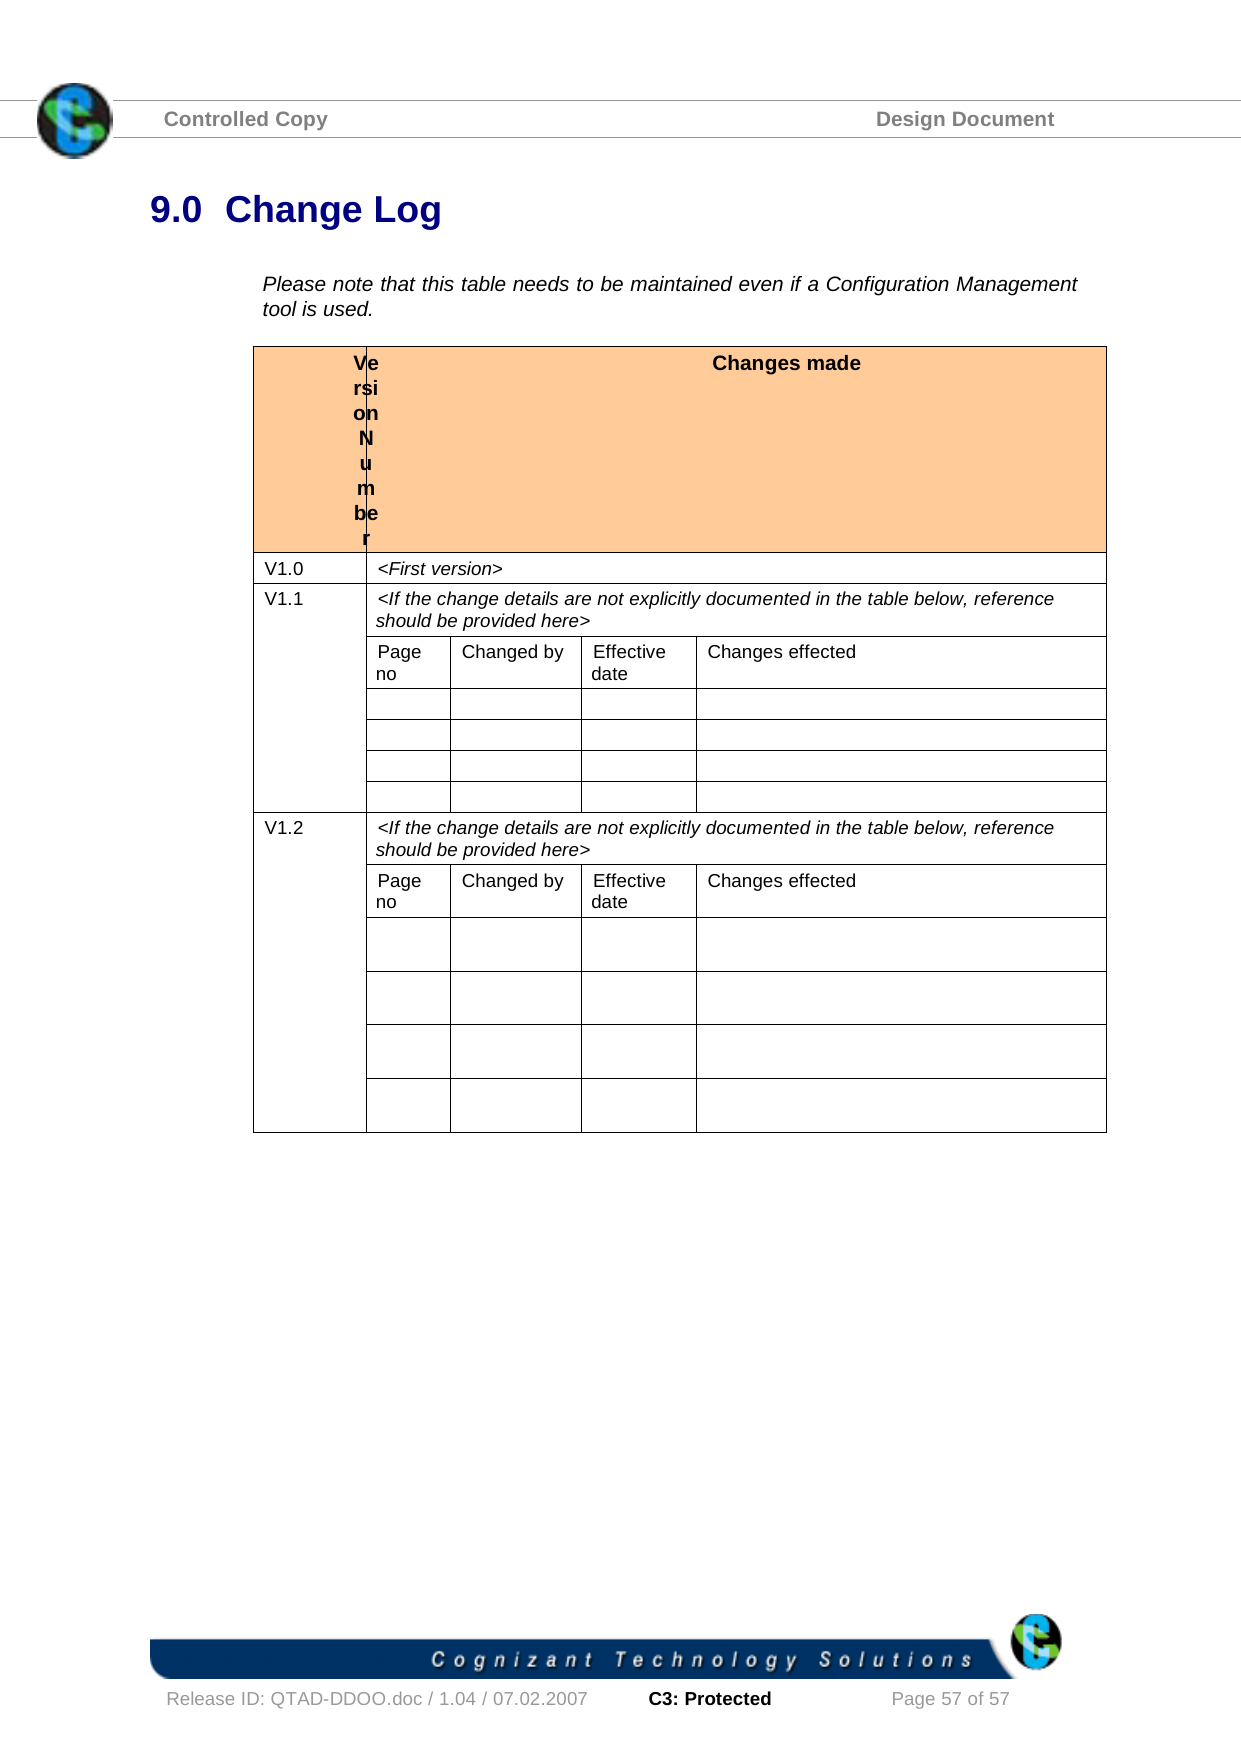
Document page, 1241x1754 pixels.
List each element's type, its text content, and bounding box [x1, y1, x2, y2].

table_cell [582, 720, 696, 750]
table_cell [367, 1025, 450, 1078]
table_cell Changes effected [697, 637, 1106, 688]
table_cell [582, 689, 696, 719]
table_header Changes made [367, 347, 1106, 552]
table_cell [697, 1079, 1106, 1132]
table_cell [451, 1025, 581, 1078]
table_cell [451, 918, 581, 971]
table_header Version Number [254, 347, 366, 552]
table_cell [451, 972, 581, 1024]
table_cell [451, 1079, 581, 1132]
table_cell [367, 918, 450, 971]
table_cell V1.0 [254, 553, 366, 583]
table_cell [582, 1025, 696, 1078]
table_cell [451, 689, 581, 719]
table_cell [367, 689, 450, 719]
table_cell Page no [367, 637, 450, 688]
table_cell [697, 720, 1106, 750]
table_cell [367, 972, 450, 1024]
table_cell <First version> [367, 553, 1106, 583]
picture [150, 1614, 1105, 1679]
table_cell Page no [367, 865, 450, 917]
table_cell <If the change details are not explicitly documented in the table below, reference should be provided here> [367, 584, 1106, 636]
table_cell [582, 782, 696, 812]
table_cell V1.1 [254, 584, 366, 812]
table_cell [451, 782, 581, 812]
table_cell [697, 1025, 1106, 1078]
table_cell [582, 918, 696, 971]
table_cell Effective date [582, 865, 696, 917]
subtitle Change Log [150, 187, 1078, 231]
table_cell Changes effected [697, 865, 1106, 917]
table_cell [697, 689, 1106, 719]
table_cell Effective date [582, 637, 696, 688]
table_cell <If the change details are not explicitly documented in the table below, reference should be provided here> [367, 813, 1106, 864]
table_cell Changed by [451, 637, 581, 688]
picture [37, 83, 113, 159]
table_cell [451, 720, 581, 750]
table_cell Changed by [451, 865, 581, 917]
table_cell [697, 782, 1106, 812]
table_cell [367, 751, 450, 781]
table_cell [367, 782, 450, 812]
table_cell [697, 972, 1106, 1024]
table_cell [582, 1079, 696, 1132]
table_cell V1.2 [254, 813, 366, 1132]
table_cell [582, 972, 696, 1024]
text Please note that this table needs to be maintained even if a Configuration Management tool is used. [262, 271, 1078, 321]
table_cell [451, 751, 581, 781]
table_cell [367, 1079, 450, 1132]
table_cell [697, 751, 1106, 781]
table_cell [697, 918, 1106, 971]
table_cell [582, 751, 696, 781]
table_cell [367, 720, 450, 750]
